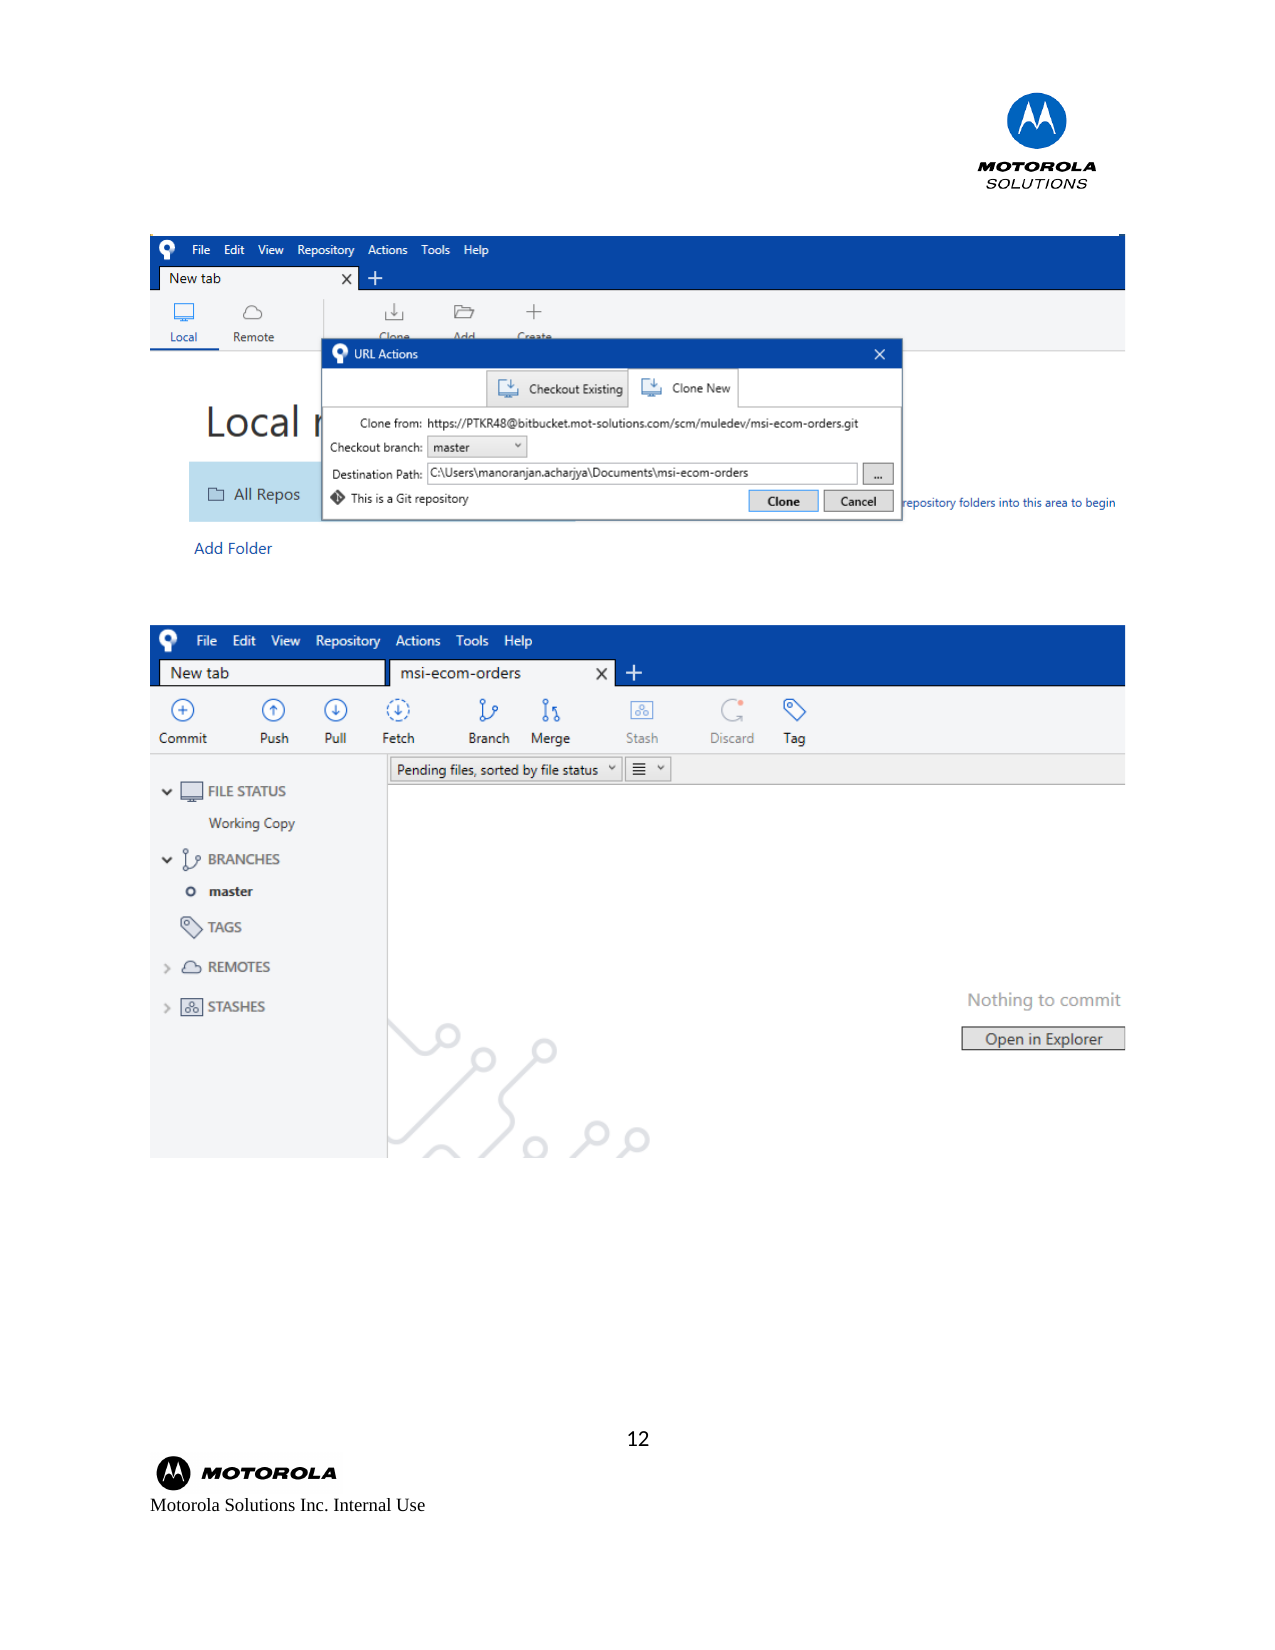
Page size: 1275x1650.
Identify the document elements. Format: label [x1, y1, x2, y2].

picture [150, 1452, 343, 1494]
picture [150, 624, 1125, 1158]
picture [966, 75, 1107, 207]
picture [150, 234, 1125, 585]
